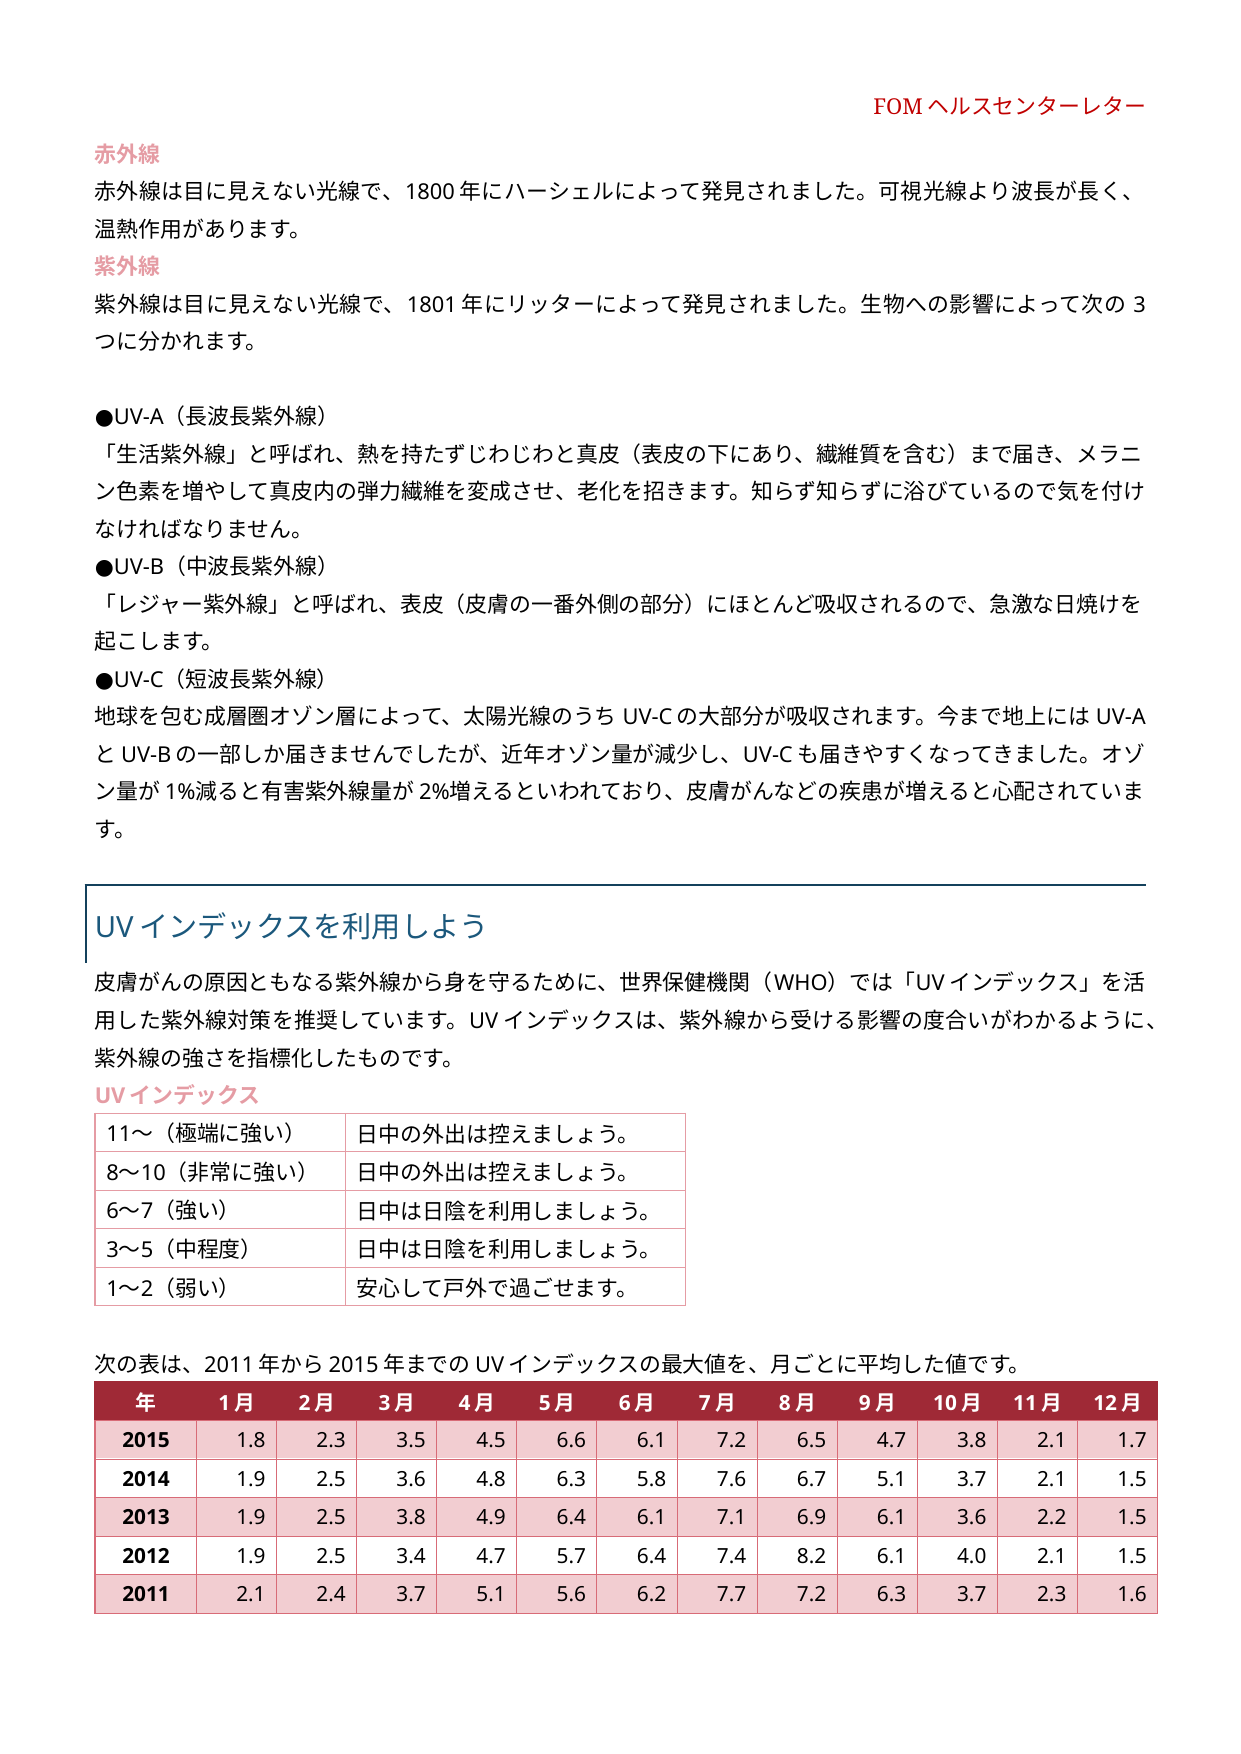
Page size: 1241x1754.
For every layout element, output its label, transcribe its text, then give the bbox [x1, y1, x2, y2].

subtitle 紫外線 [94, 246, 1146, 284]
table_cell 3～5（中程度） [96, 1229, 345, 1267]
table_cell 6.7 [758, 1460, 837, 1497]
table_cell 5.8 [597, 1460, 677, 1497]
text 紫外線は目に見えない光線で、1801年にリッターによって発見されました。生物への影響によって次の3つに分かれます。 [94, 284, 1146, 359]
table_header 6月 [597, 1383, 677, 1420]
text 次の表は、2011年から2015年までのUVインデックスの最大値を、月ごとに平均した値です。 [94, 1344, 1146, 1381]
table_cell 2.5 [277, 1498, 356, 1536]
table_header 12月 [1078, 1383, 1157, 1420]
subtitle 赤外線 [94, 134, 1146, 171]
table_header 9月 [838, 1383, 917, 1420]
table_cell 6.3 [838, 1575, 917, 1613]
text 赤外線は目に見えない光線で、1800年にハーシェルによって発見されました。可視光線より波長が長く、温熱作用があります。 [94, 171, 1146, 246]
table_cell 6.6 [517, 1421, 596, 1458]
table_cell 4.8 [437, 1460, 516, 1497]
table_cell 1.9 [197, 1537, 276, 1574]
table_cell 日中は日陰を利用しましょう。 [346, 1191, 685, 1228]
text ●UV-C（短波長紫外線） [94, 659, 1146, 696]
table_cell 6.1 [597, 1421, 677, 1458]
table_cell 2011 [96, 1575, 196, 1613]
table_cell 7.1 [678, 1498, 757, 1536]
table_cell 2.1 [998, 1537, 1077, 1574]
table_cell 2.5 [277, 1537, 356, 1574]
table_cell 3.6 [357, 1460, 436, 1497]
table_header 日中の外出は控えましょう。 [346, 1114, 685, 1151]
table_cell 7.6 [678, 1460, 757, 1497]
table_cell 6.5 [758, 1421, 837, 1458]
table_cell 5.7 [517, 1537, 596, 1574]
table_cell 2.1 [998, 1460, 1077, 1497]
table_cell 6.9 [758, 1498, 837, 1536]
table_cell 2.3 [998, 1575, 1077, 1613]
table_cell 3.5 [357, 1421, 436, 1458]
table_header 8月 [758, 1383, 837, 1420]
table_cell 安心して戸外で過ごせます。 [346, 1268, 685, 1305]
table_cell 1.8 [197, 1421, 276, 1458]
table_cell 1.9 [197, 1498, 276, 1536]
table_cell 2013 [96, 1498, 196, 1536]
table_cell 4.5 [437, 1421, 516, 1458]
table_cell 1～2（弱い） [96, 1268, 345, 1305]
table_cell 1.9 [197, 1460, 276, 1497]
table_cell 4.9 [437, 1498, 516, 1536]
table_cell 2.1 [197, 1575, 276, 1613]
text 「生活紫外線」と呼ばれ、熱を持たずじわじわと真皮（表皮の下にあり、繊維質を含む）まで届き、メラニン色素を増やして真皮内の弾力繊維を変成させ、老化を招きます。知らず知らずに浴びているので気を付けなければなりません。 [94, 434, 1146, 546]
table_cell 3.8 [357, 1498, 436, 1536]
table_cell 2.5 [277, 1460, 356, 1497]
table_header 1月 [197, 1383, 276, 1420]
table_cell 7.2 [678, 1421, 757, 1458]
table_cell 6.2 [597, 1575, 677, 1613]
subtitle UVインデックスを利用しよう [87, 886, 1146, 963]
table_cell 5.1 [838, 1460, 917, 1497]
table_cell 6.4 [597, 1537, 677, 1574]
text 地球を包む成層圏オゾン層によって、太陽光線のうちUV-Cの大部分が吸収されます。今まで地上にはUV-AとUV-Bの一部しか届きませんでしたが、近年オゾン量が減少し、UV-Cも届きやすくなってきました。オゾン量が1%減ると有害紫外線量が2%増えるといわれており、皮膚がんなどの疾患が増えると心配されています。 [94, 696, 1146, 846]
table_cell 6.1 [838, 1537, 917, 1574]
table_cell 7.4 [678, 1537, 757, 1574]
table_cell 4.7 [838, 1421, 917, 1458]
table_cell 日中の外出は控えましょう。 [346, 1152, 685, 1190]
table_cell 8.2 [758, 1537, 837, 1574]
table_cell 4.0 [918, 1537, 997, 1574]
table_cell 1.6 [1078, 1575, 1157, 1613]
table_cell 1.7 [1078, 1421, 1157, 1458]
table_header 5月 [517, 1383, 596, 1420]
table_cell 2.1 [998, 1421, 1077, 1458]
table_header 11月 [998, 1383, 1077, 1420]
table_cell 3.7 [357, 1575, 436, 1613]
table_cell 8～10（非常に強い） [96, 1152, 345, 1190]
table_cell 2014 [96, 1460, 196, 1497]
text 皮膚がんの原因ともなる紫外線から身を守るために、世界保健機関（WHO）では「UVインデックス」を活用した紫外線対策を推奨しています。UVインデックスは、紫外線から受ける影響の度合いがわかるように、紫外線の強さを指標化したものです。 [94, 963, 1146, 1075]
table_header 3月 [357, 1383, 436, 1420]
table_cell 2.4 [277, 1575, 356, 1613]
table_header 4月 [437, 1383, 516, 1420]
table_cell 6.3 [517, 1460, 596, 1497]
table_header 10月 [918, 1383, 997, 1420]
table_cell 6～7（強い） [96, 1191, 345, 1228]
table_header 2月 [277, 1383, 356, 1420]
table_header 11～（極端に強い） [96, 1114, 345, 1151]
table_cell 2012 [96, 1537, 196, 1574]
text ●UV-A（長波長紫外線） [94, 396, 1146, 434]
table_cell 3.8 [918, 1421, 997, 1458]
text 「レジャー紫外線」と呼ばれ、表皮（皮膚の一番外側の部分）にほとんど吸収されるので、急激な日焼けを起こします。 [94, 584, 1146, 659]
table_cell 1.5 [1078, 1498, 1157, 1536]
table_cell 7.2 [758, 1575, 837, 1613]
table_cell 3.4 [357, 1537, 436, 1574]
table_cell 2.3 [277, 1421, 356, 1458]
table_cell 2.2 [998, 1498, 1077, 1536]
table_cell 1.5 [1078, 1537, 1157, 1574]
subtitle UVインデックス [94, 1075, 1146, 1113]
table_cell 5.1 [437, 1575, 516, 1613]
table_cell 7.7 [678, 1575, 757, 1613]
table_cell 6.1 [838, 1498, 917, 1536]
table_cell 5.6 [517, 1575, 596, 1613]
table_cell 日中は日陰を利用しましょう。 [346, 1229, 685, 1267]
table_cell 6.1 [597, 1498, 677, 1536]
text ●UV-B（中波長紫外線） [94, 546, 1146, 584]
table_cell 3.7 [918, 1575, 997, 1613]
table_header 7月 [678, 1383, 757, 1420]
table_cell 4.7 [437, 1537, 516, 1574]
table_cell 3.7 [918, 1460, 997, 1497]
table_cell 3.6 [918, 1498, 997, 1536]
table_cell 2015 [96, 1421, 196, 1458]
table_header 年 [96, 1383, 196, 1420]
table_cell 1.5 [1078, 1460, 1157, 1497]
table_cell 6.4 [517, 1498, 596, 1536]
